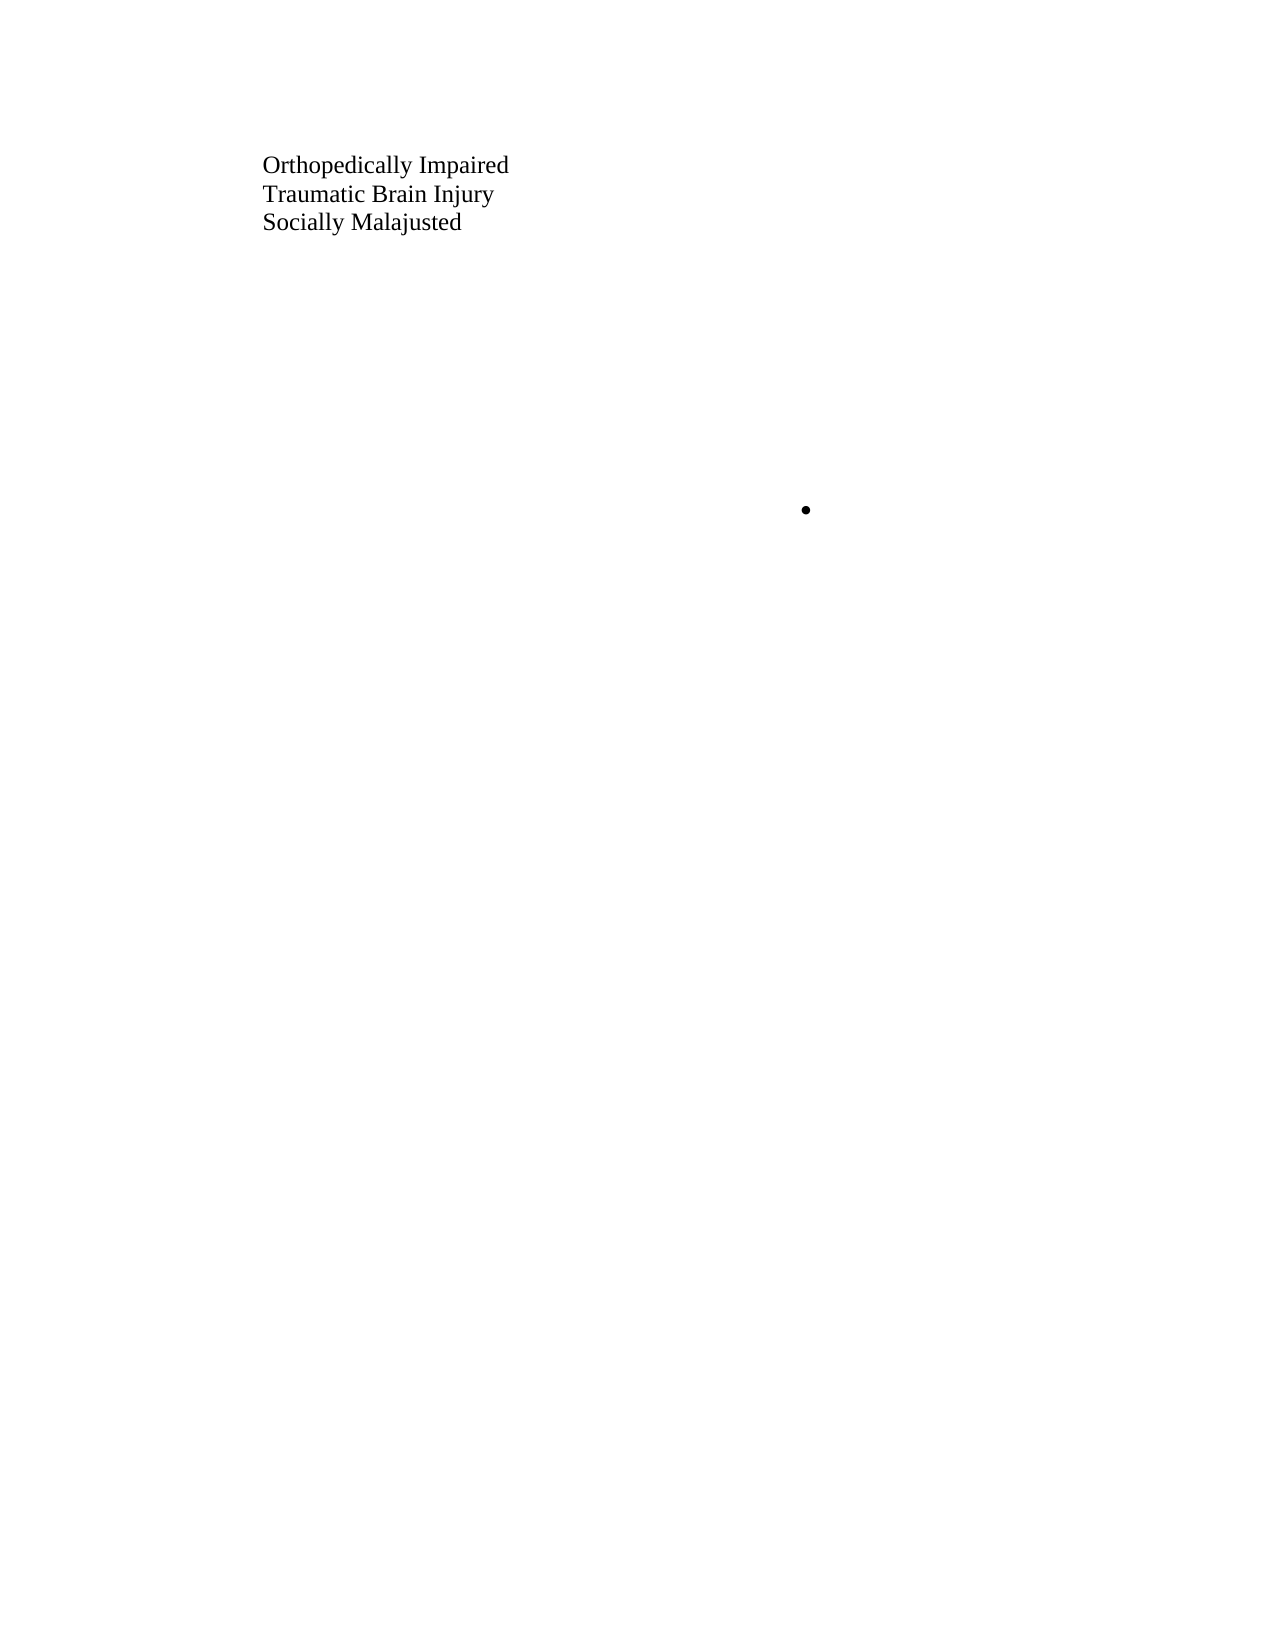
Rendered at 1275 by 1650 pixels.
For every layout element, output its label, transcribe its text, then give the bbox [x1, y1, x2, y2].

text Socially Malajusted [262, 207, 1087, 236]
text Orthopedically Impaired [262, 150, 1087, 179]
text Traumatic Brain Injury [262, 179, 1087, 207]
